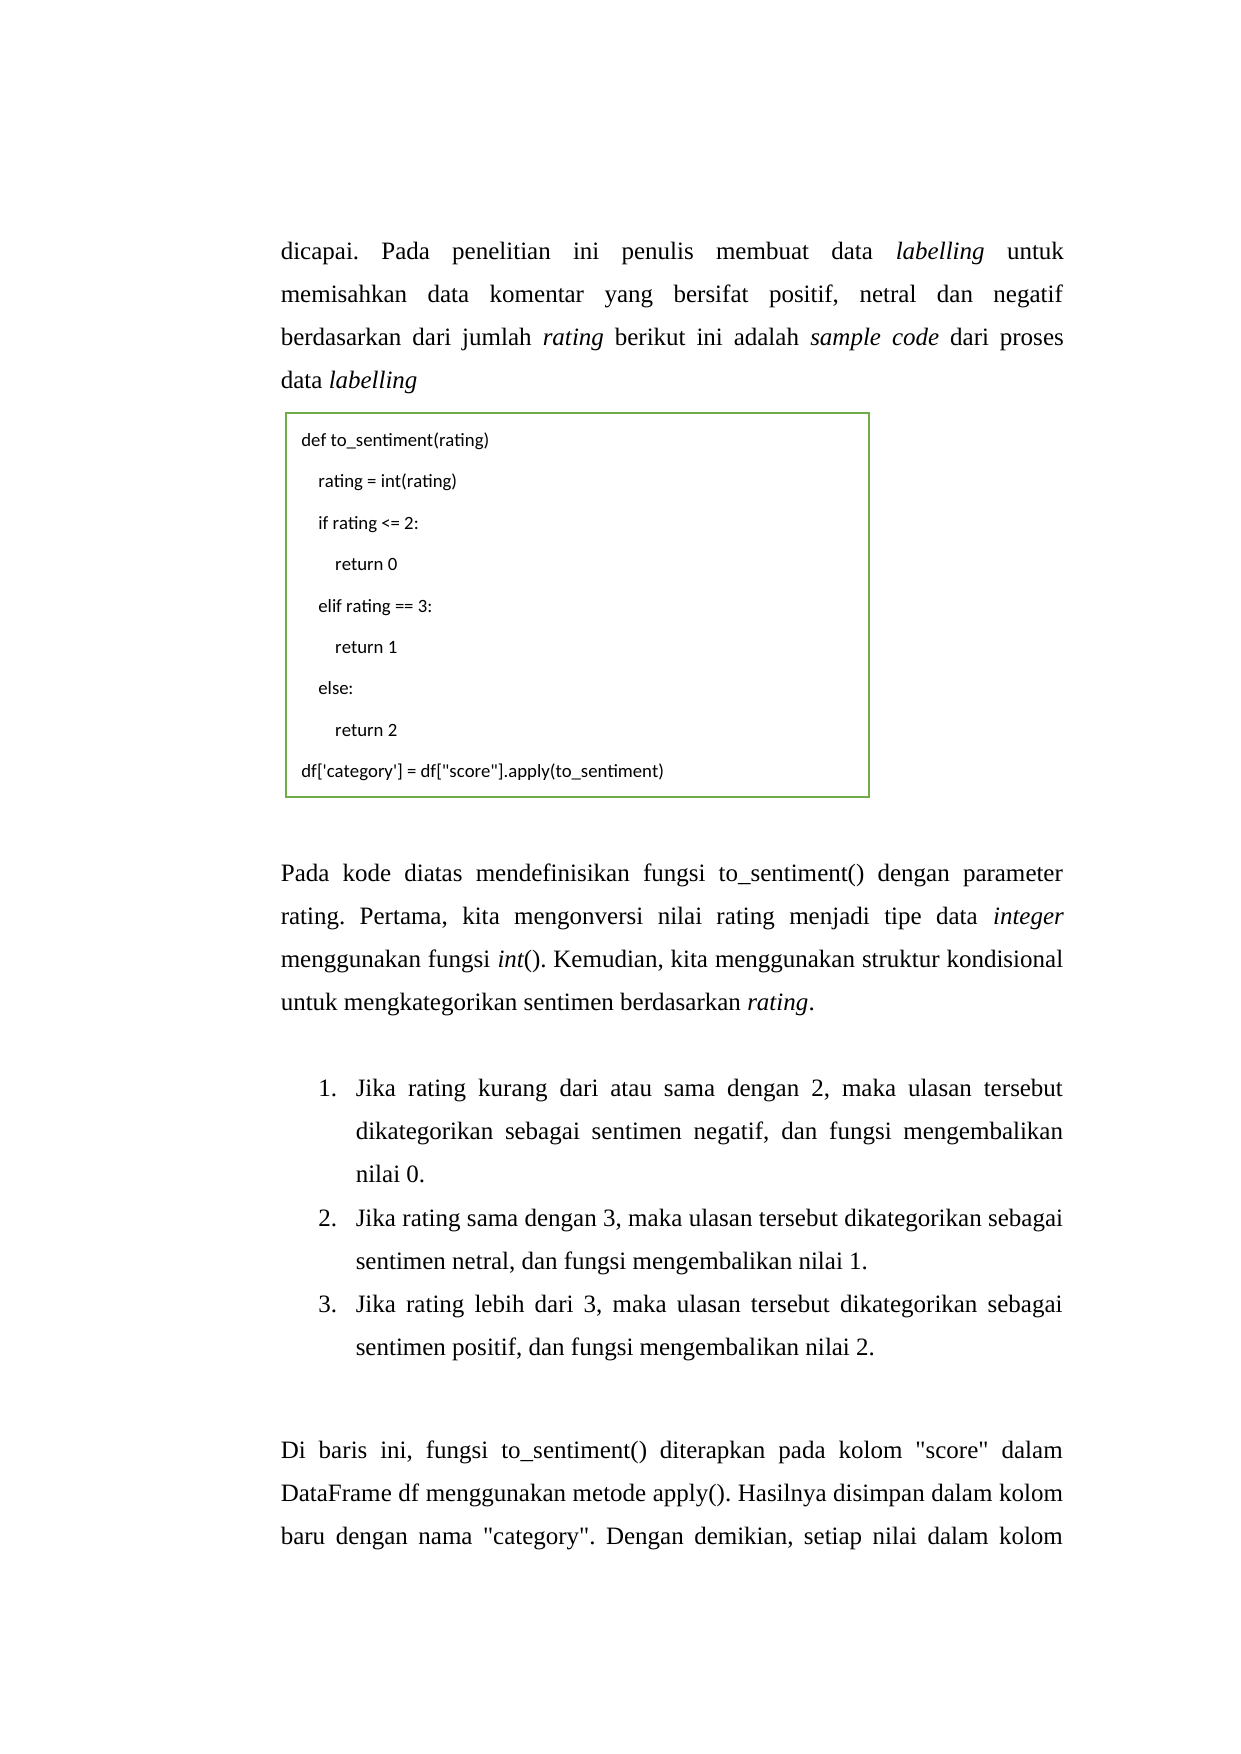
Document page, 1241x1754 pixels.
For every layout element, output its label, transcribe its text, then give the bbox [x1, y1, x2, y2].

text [281, 1435, 1064, 1550]
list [281, 236, 1064, 394]
list Jika rating sama dengan 3, maka ulasan tersebut dikategorikan sebagai sentimen netral, dan fungsi mengembalikan nilai 1. [318, 1203, 1064, 1274]
list Jika rating kurang dari atau sama dengan 2, maka ulasan tersebut dikategorikan sebagai sentimen negatif, dan fungsi mengembalikan nilai 0. [318, 1073, 1064, 1188]
list Pada kode diatas mendefinisikan fungsi to_sentiment() dengan parameter rating. Pertama, kita mengonversi nilai rating menjadi tipe data integer menggunakan fungsi int(). Kemudian, kita menggunakan struktur kondisional untuk mengkategorikan sentimen berdasarkan rating. [281, 858, 1064, 1016]
list Jika rating lebih dari 3, maka ulasan tersebut dikategorikan sebagai sentimen positif, dan fungsi mengembalikan nilai 2. [318, 1289, 1064, 1361]
